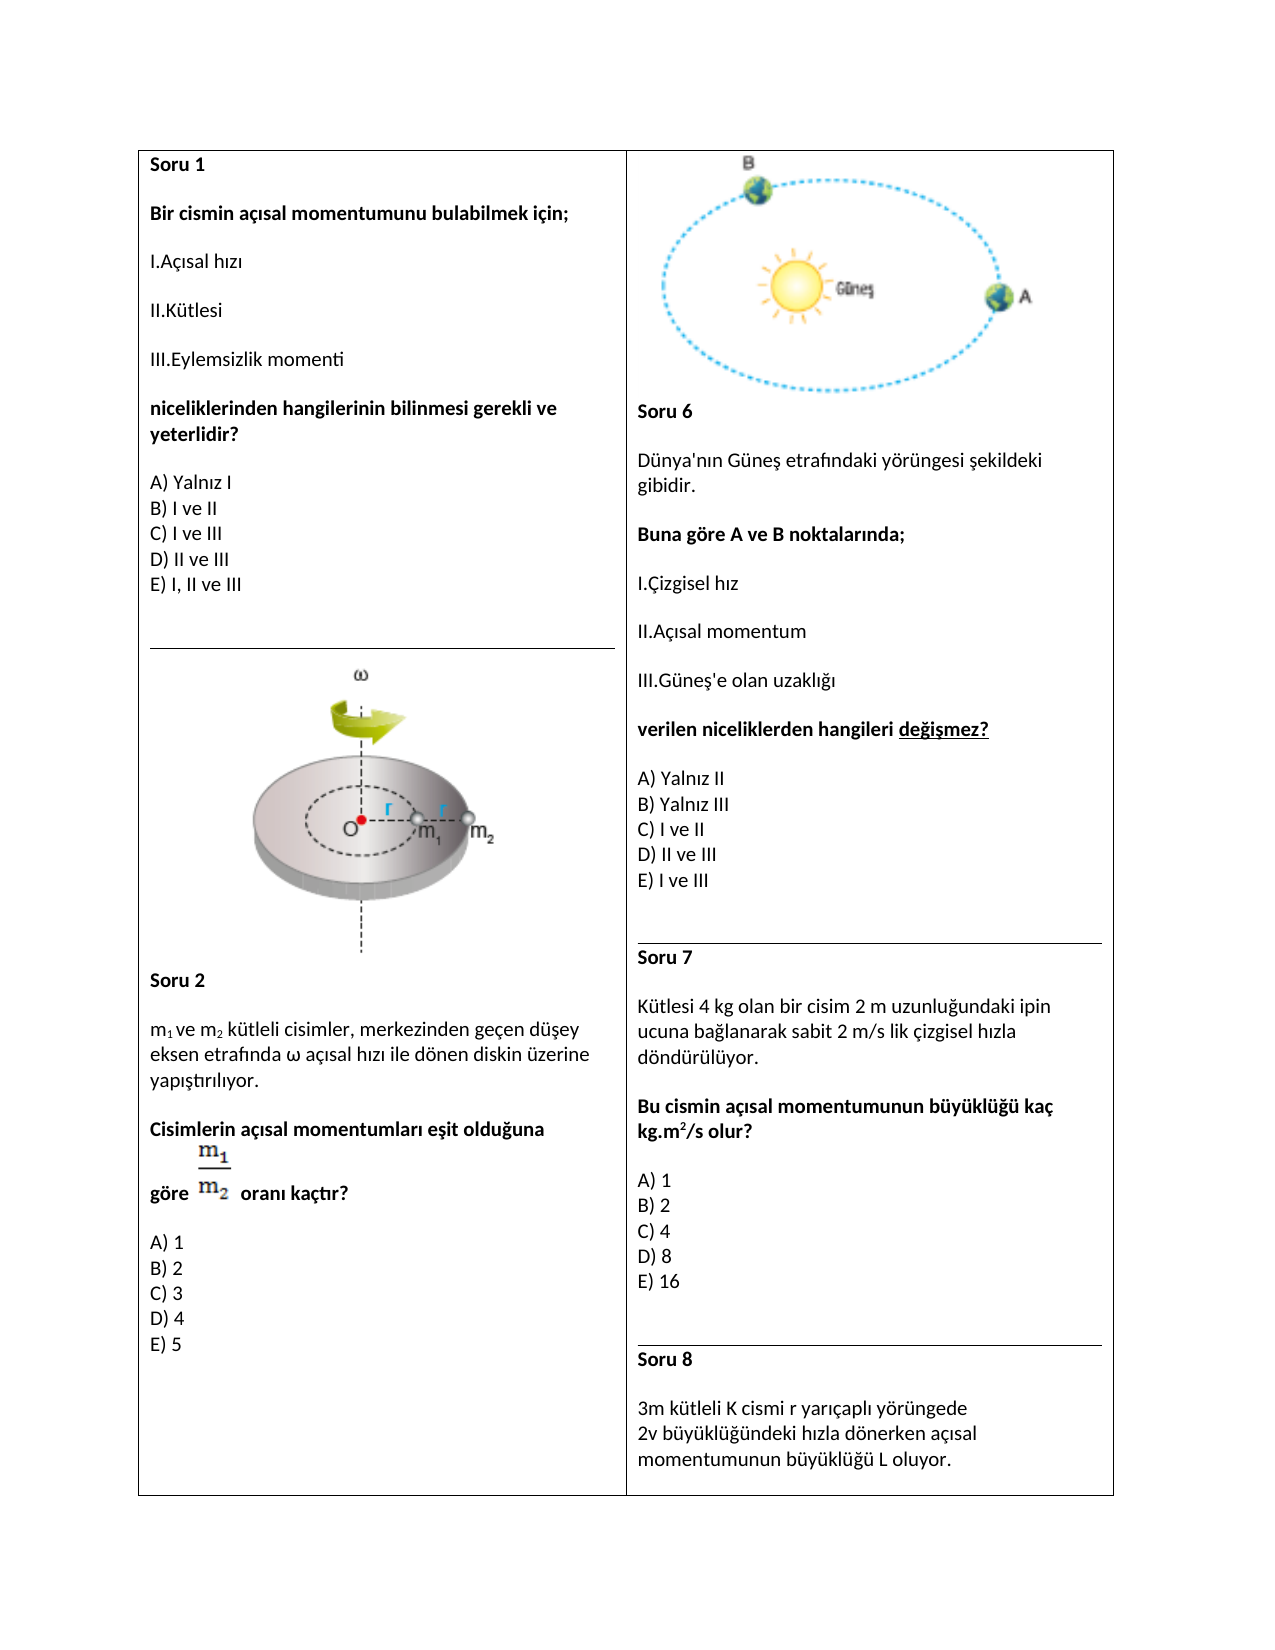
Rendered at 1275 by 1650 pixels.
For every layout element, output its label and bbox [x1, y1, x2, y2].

table_header [627, 151, 1113, 1494]
table_header [139, 151, 626, 1494]
